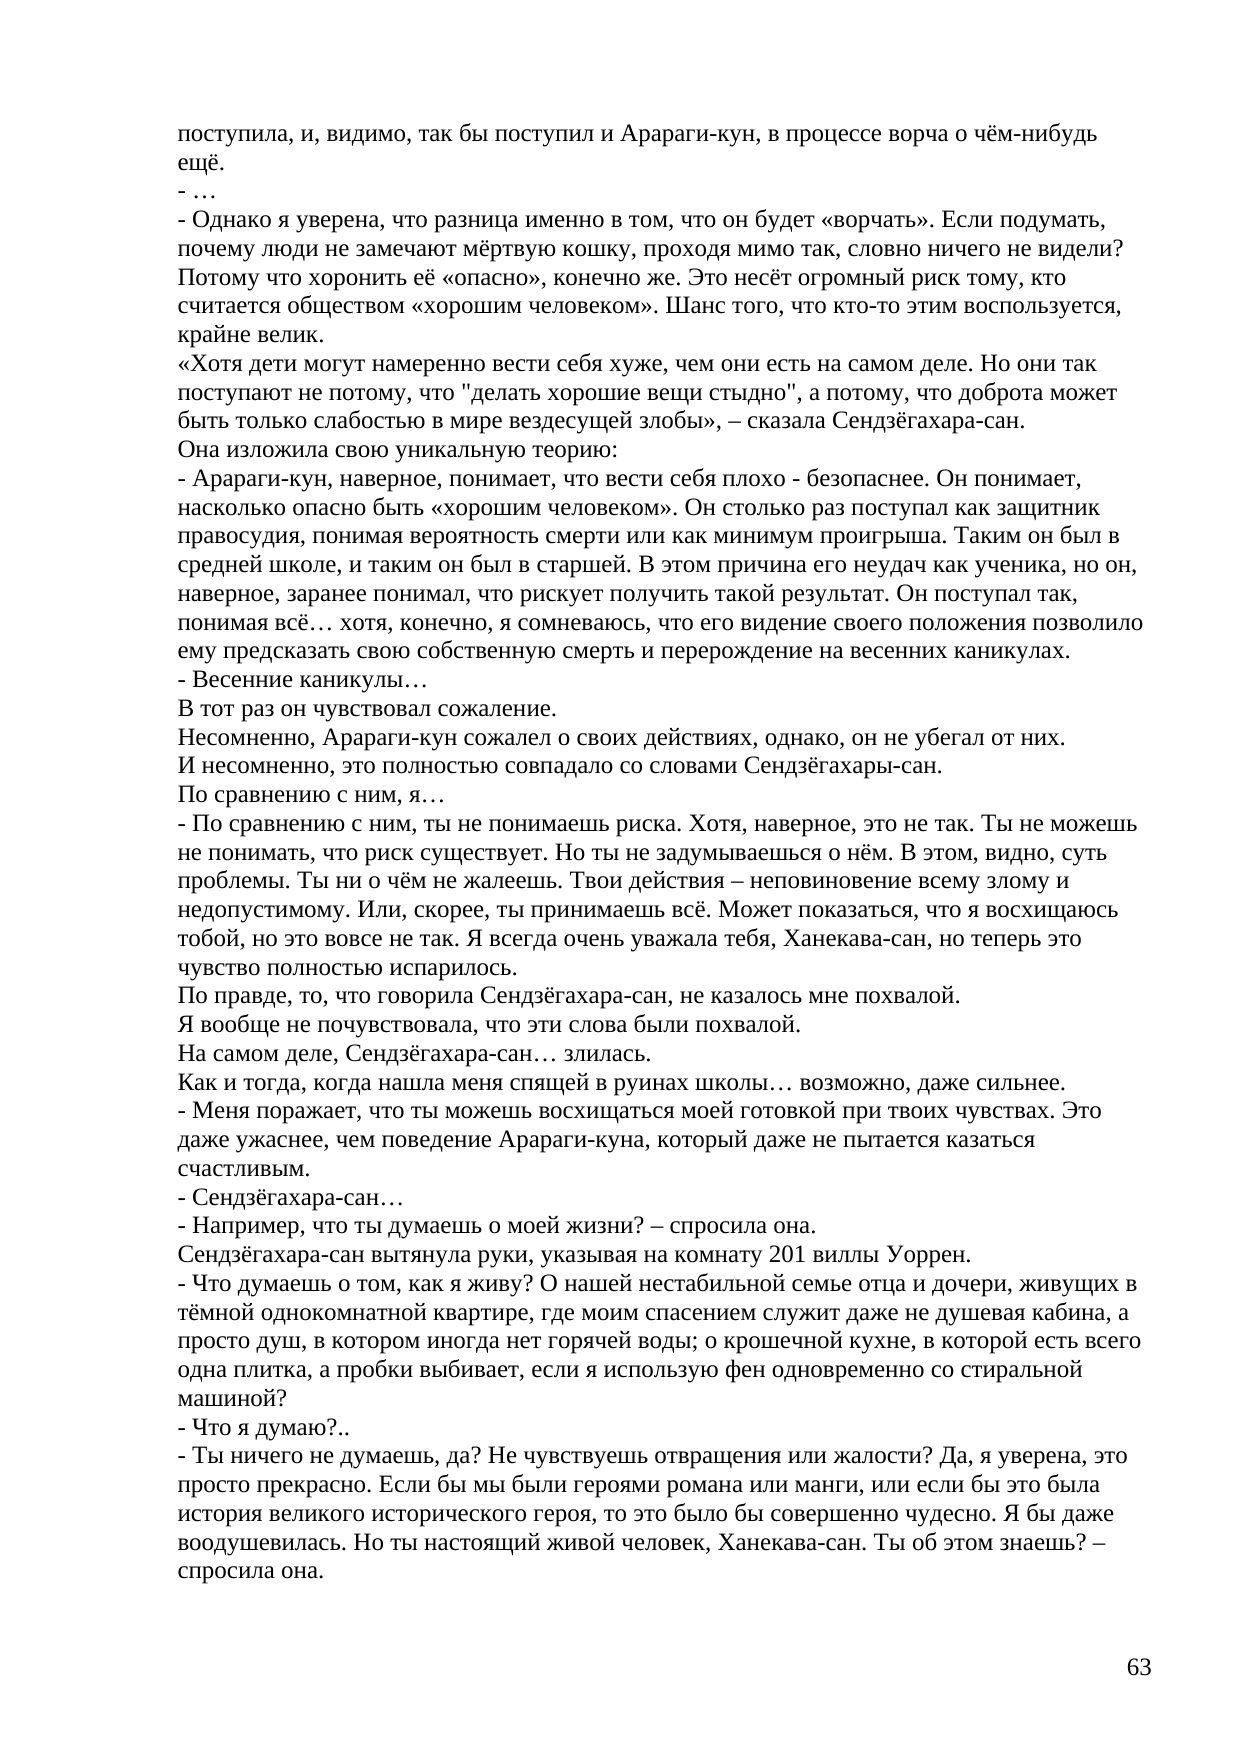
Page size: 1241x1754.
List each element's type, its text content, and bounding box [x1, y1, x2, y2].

text - Например, что ты думаешь о моей жизни? – спросила она. [177, 1211, 1152, 1239]
text - … [177, 176, 1152, 204]
text - Однако я уверена, что разница именно в том, что он будет «ворчать». Если подумать, почему люди не замечают мёртвую кошку, проходя мимо так, словно ничего не видели? Потому что хоронить её «опасно», конечно же. Это несёт огромный риск тому, кто считается обществом «хорошим человеком». Шанс того, что кто-то этим воспользуется, крайне велик. [177, 204, 1152, 348]
text В тот раз он чувствовал сожаление. [177, 693, 1152, 722]
text И несомненно, это полностью совпадало со словами Сендзёгахары-сан. [177, 751, 1152, 779]
text Как и тогда, когда нашла меня спящей в руинах школы… возможно, даже сильнее. [177, 1067, 1152, 1096]
text - Что я думаю?.. [177, 1412, 1152, 1441]
text По правде, то, что говорила Сендзёгахара-сан, не казалось мне похвалой. [177, 981, 1152, 1009]
text Несомненно, Арараги-кун сожалел о своих действиях, однако, он не убегал от них. [177, 722, 1152, 751]
text Я вообще не почувствовала, что эти слова были похвалой. [177, 1009, 1152, 1038]
text - Что думаешь о том, как я живу? О нашей нестабильной семье отца и дочери, живущих в тёмной однокомнатной квартире, где моим спасением служит даже не душевая кабина, а просто душ, в котором иногда нет горячей воды; о крошечной кухне, в которой есть всего одна плитка, а пробки выбивает, если я использую фен одновременно со стиральной машиной? [177, 1268, 1152, 1412]
text - Сендзёгахара-сан… [177, 1182, 1152, 1211]
text Она изложила свою уникальную теорию: [177, 434, 1152, 463]
text - Ты ничего не думаешь, да? Не чувствуешь отвращения или жалости? Да, я уверена, это просто прекрасно. Если бы мы были героями романа или манги, или если бы это была история великого исторического героя, то это было бы совершенно чудесно. Я бы даже воодушевилась. Но ты настоящий живой человек, Ханекава-сан. Ты об этом знаешь? – спросила она. [177, 1441, 1152, 1584]
text На самом деле, Сендзёгахара-сан… злилась. [177, 1038, 1152, 1067]
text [177, 118, 1152, 176]
text «Хотя дети могут намеренно вести себя хуже, чем они есть на самом деле. Но они так поступают не потому, что "делать хорошие вещи стыдно", а потому, что доброта может быть только слабостью в мире вездесущей злобы», – сказала Сендзёгахара-сан. [177, 348, 1152, 434]
text По сравнению с ним, я… [177, 779, 1152, 808]
text Сендзёгахара-сан вытянула руки, указывая на комнату 201 виллы Уоррен. [177, 1239, 1152, 1268]
text - По сравнению с ним, ты не понимаешь риска. Хотя, наверное, это не так. Ты не можешь не понимать, что риск существует. Но ты не задумываешься о нём. В этом, видно, суть проблемы. Ты ни о чём не жалеешь. Твои действия – неповиновение всему злому и недопустимому. Или, скорее, ты принимаешь всё. Может показаться, что я восхищаюсь тобой, но это вовсе не так. Я всегда очень уважала тебя, Ханекава-сан, но теперь это чувство полностью испарилось. [177, 808, 1152, 981]
text - Меня поражает, что ты можешь восхищаться моей готовкой при твоих чувствах. Это даже ужаснее, чем поведение Арараги-куна, который даже не пытается казаться счастливым. [177, 1096, 1152, 1182]
text - Весенние каникулы… [177, 664, 1152, 693]
text - Арараги-кун, наверное, понимает, что вести себя плохо - безопаснее. Он понимает, насколько опасно быть «хорошим человеком». Он столько раз поступал как защитник правосудия, понимая вероятность смерти или как минимум проигрыша. Таким он был в средней школе, и таким он был в старшей. В этом причина его неудач как ученика, но он, наверное, заранее понимал, что рискует получить такой результат. Он поступал так, понимая всё… хотя, конечно, я сомневаюсь, что его видение своего положения позволило ему предсказать свою собственную смерть и перерождение на весенних каникулах. [177, 463, 1152, 664]
